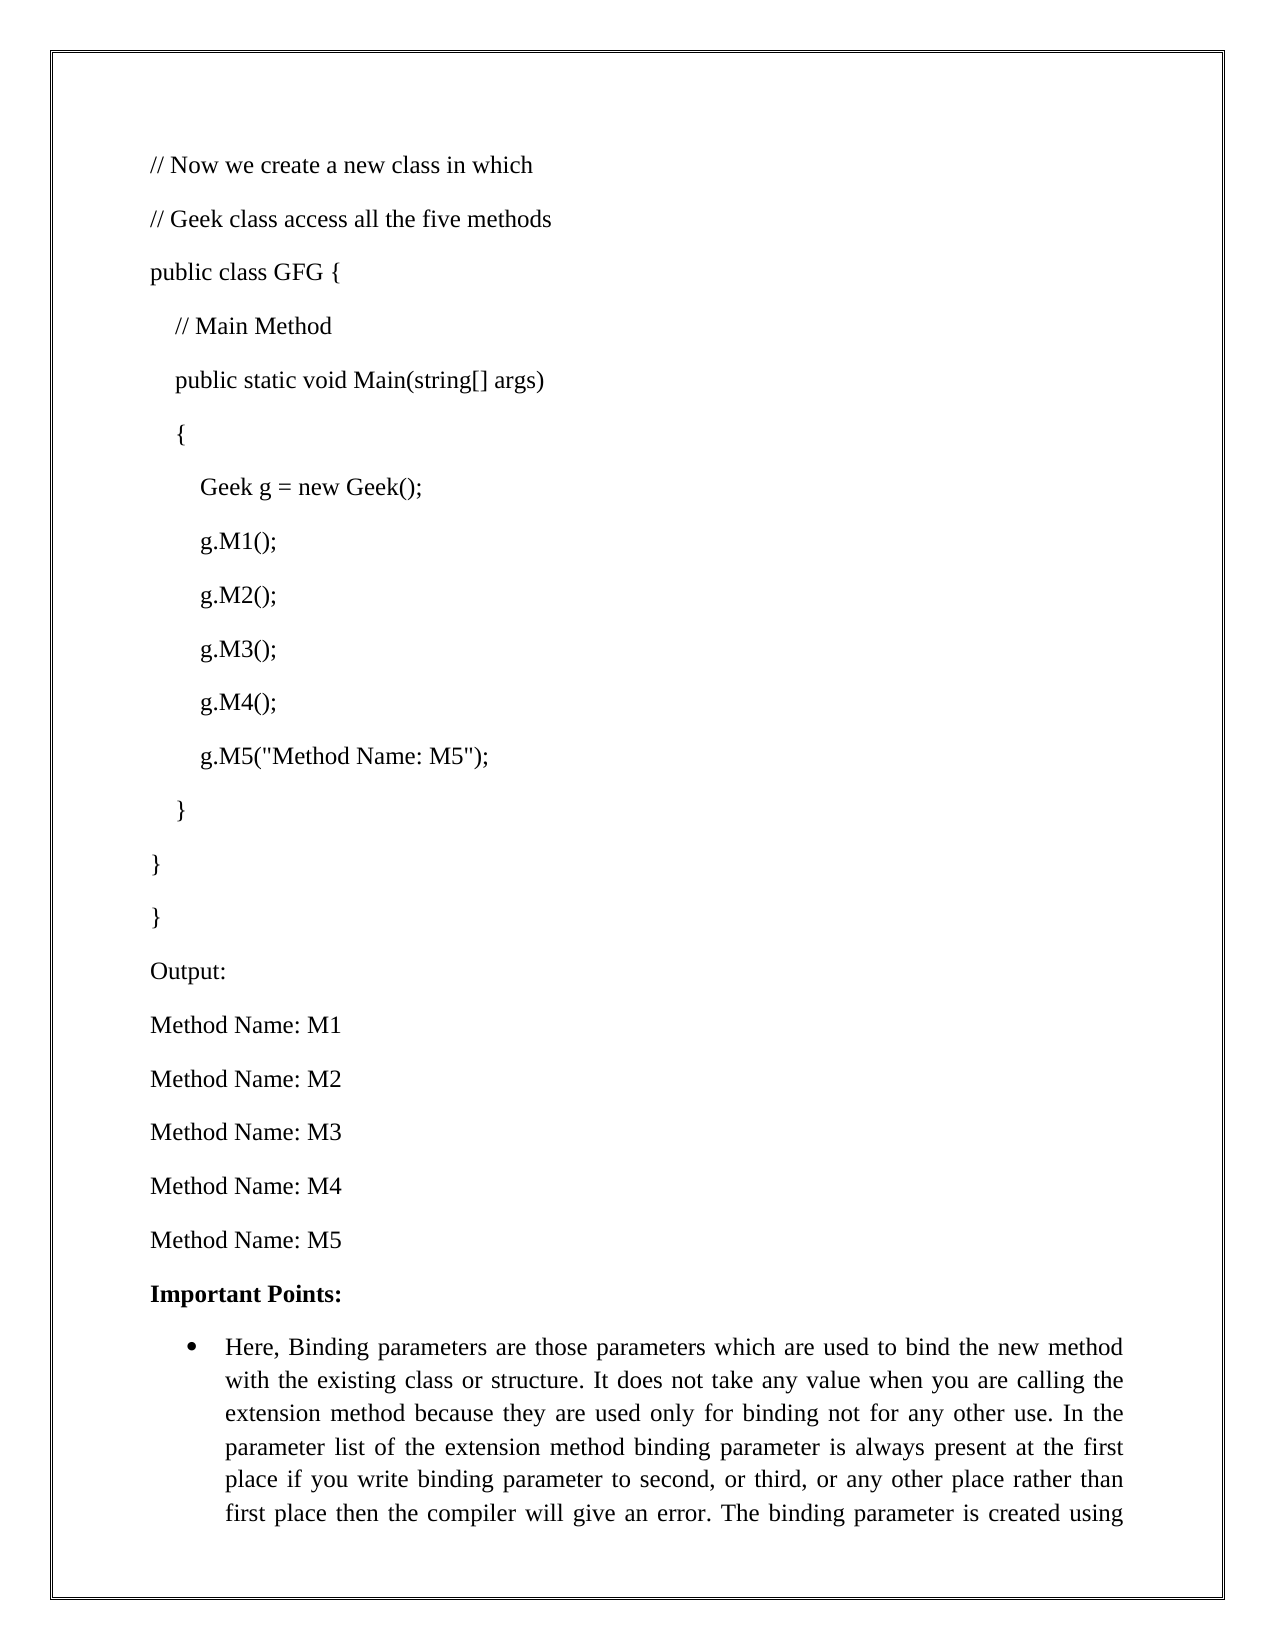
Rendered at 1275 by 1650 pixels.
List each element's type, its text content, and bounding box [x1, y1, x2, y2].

text g.M5("Method Name: M5"); [150, 741, 1125, 770]
text g.M2(); [150, 580, 1125, 609]
text g.M4(); [150, 687, 1125, 716]
text public static void Main(string[] args) [150, 365, 1125, 394]
text Method Name: M3 [150, 1117, 1125, 1146]
text public class GFG { [150, 257, 1125, 286]
text Method Name: M1 [150, 1010, 1125, 1039]
text g.M1(); [150, 526, 1125, 555]
text Important Points: [150, 1279, 1125, 1307]
text // Main Method [150, 311, 1125, 340]
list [187, 1332, 1125, 1526]
text // Now we create a new class in which [150, 150, 1125, 179]
text Method Name: M4 [150, 1171, 1125, 1200]
text } [150, 795, 1125, 824]
text Geek g = new Geek(); [150, 472, 1125, 501]
text // Geek class access all the five methods [150, 204, 1125, 232]
text g.M3(); [150, 634, 1125, 662]
text } [150, 902, 1125, 931]
text Output: [150, 956, 1125, 985]
text Method Name: M5 [150, 1225, 1125, 1254]
text Method Name: M2 [150, 1064, 1125, 1092]
text } [150, 849, 1125, 877]
text { [150, 419, 1125, 447]
